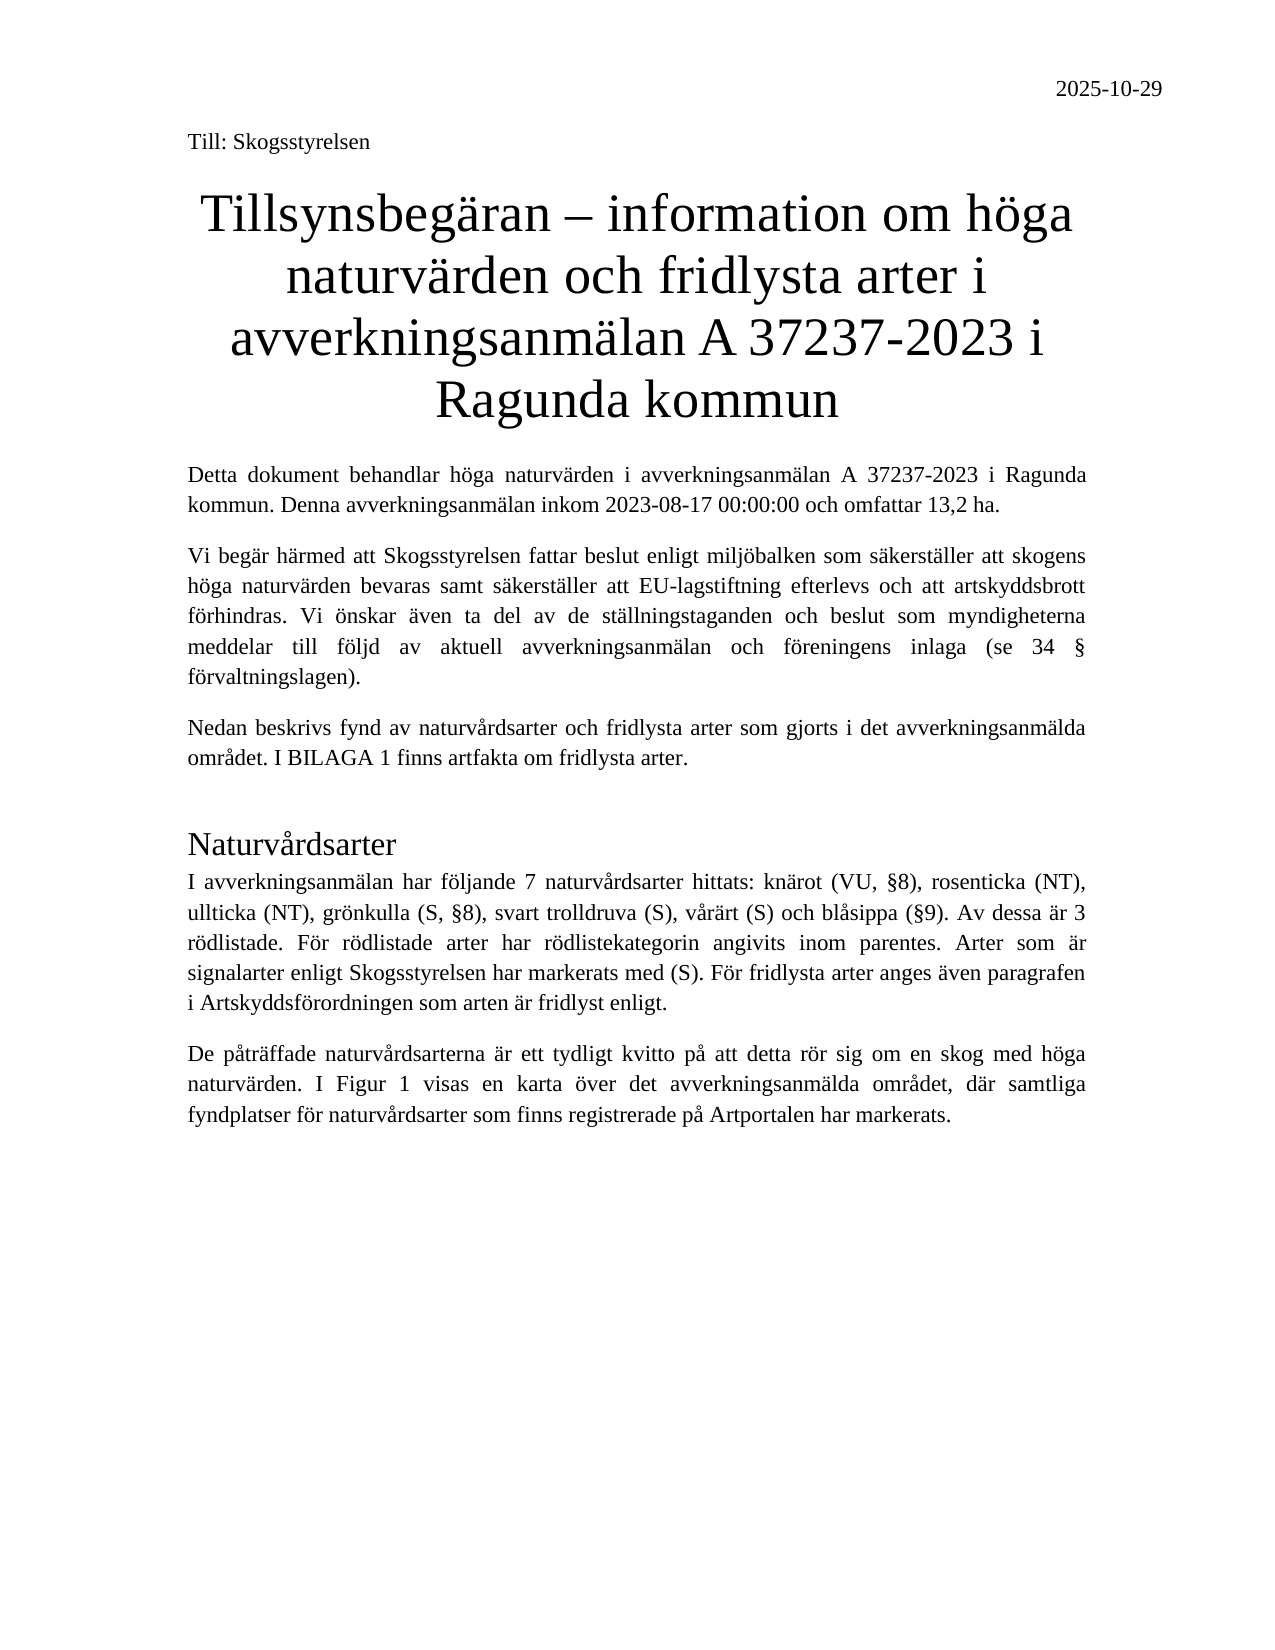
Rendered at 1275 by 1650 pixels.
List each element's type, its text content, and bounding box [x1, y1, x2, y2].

title Tillsynsbegäran – information om höga naturvärden och fridlysta arter i avverkningsanmälan A 37237-2023 i Ragunda kommun [187, 180, 1087, 429]
text Nedan beskrivs fynd av naturvårdsarter och fridlysta arter som gjorts i det avverkningsanmälda området. I BILAGA 1 finns artfakta om fridlysta arter. [187, 714, 1087, 771]
subtitle Naturvårdsarter [187, 824, 1087, 863]
text Detta dokument behandlar höga naturvärden i avverkningsanmälan A 37237-2023 i Ragunda kommun. Denna avverkningsanmälan inkom 2023-08-17 00:00:00 och omfattar 13,2 ha. [187, 461, 1087, 517]
text I avverkningsanmälan har följande 7 naturvårdsarter hittats: knärot (VU, §8), rosenticka (NT), ullticka (NT), grönkulla (S, §8), svart trolldruva (S), vårärt (S) och blåsippa (§9). Av dessa är 3 rödlistade. För rödlistade arter har rödlistekategorin angivits inom parentes. Arter som är signalarter enligt Skogsstyrelsen har markerats med (S). För fridlysta arter anges även paragrafen i Artskyddsförordningen som arten är fridlyst enligt. [187, 868, 1087, 1016]
text Vi begär härmed att Skogsstyrelsen fattar beslut enligt miljöbalken som säkerställer att skogens höga naturvärden bevaras samt säkerställer att EU-lagstiftning efterlevs och att artskyddsbrott förhindras. Vi önskar även ta del av de ställningstaganden och beslut som myndigheterna meddelar till följd av aktuell avverkningsanmälan och föreningens inlaga (se 34 § förvaltningslagen). [187, 542, 1087, 689]
text De påträffade naturvårdsarterna är ett tydligt kvitto på att detta rör sig om en skog med höga naturvärden. I Figur 1 visas en karta över det avverkningsanmälda området, där samtliga fyndplatser för naturvårdsarter som finns registrerade på Artportalen har markerats. [187, 1040, 1087, 1127]
